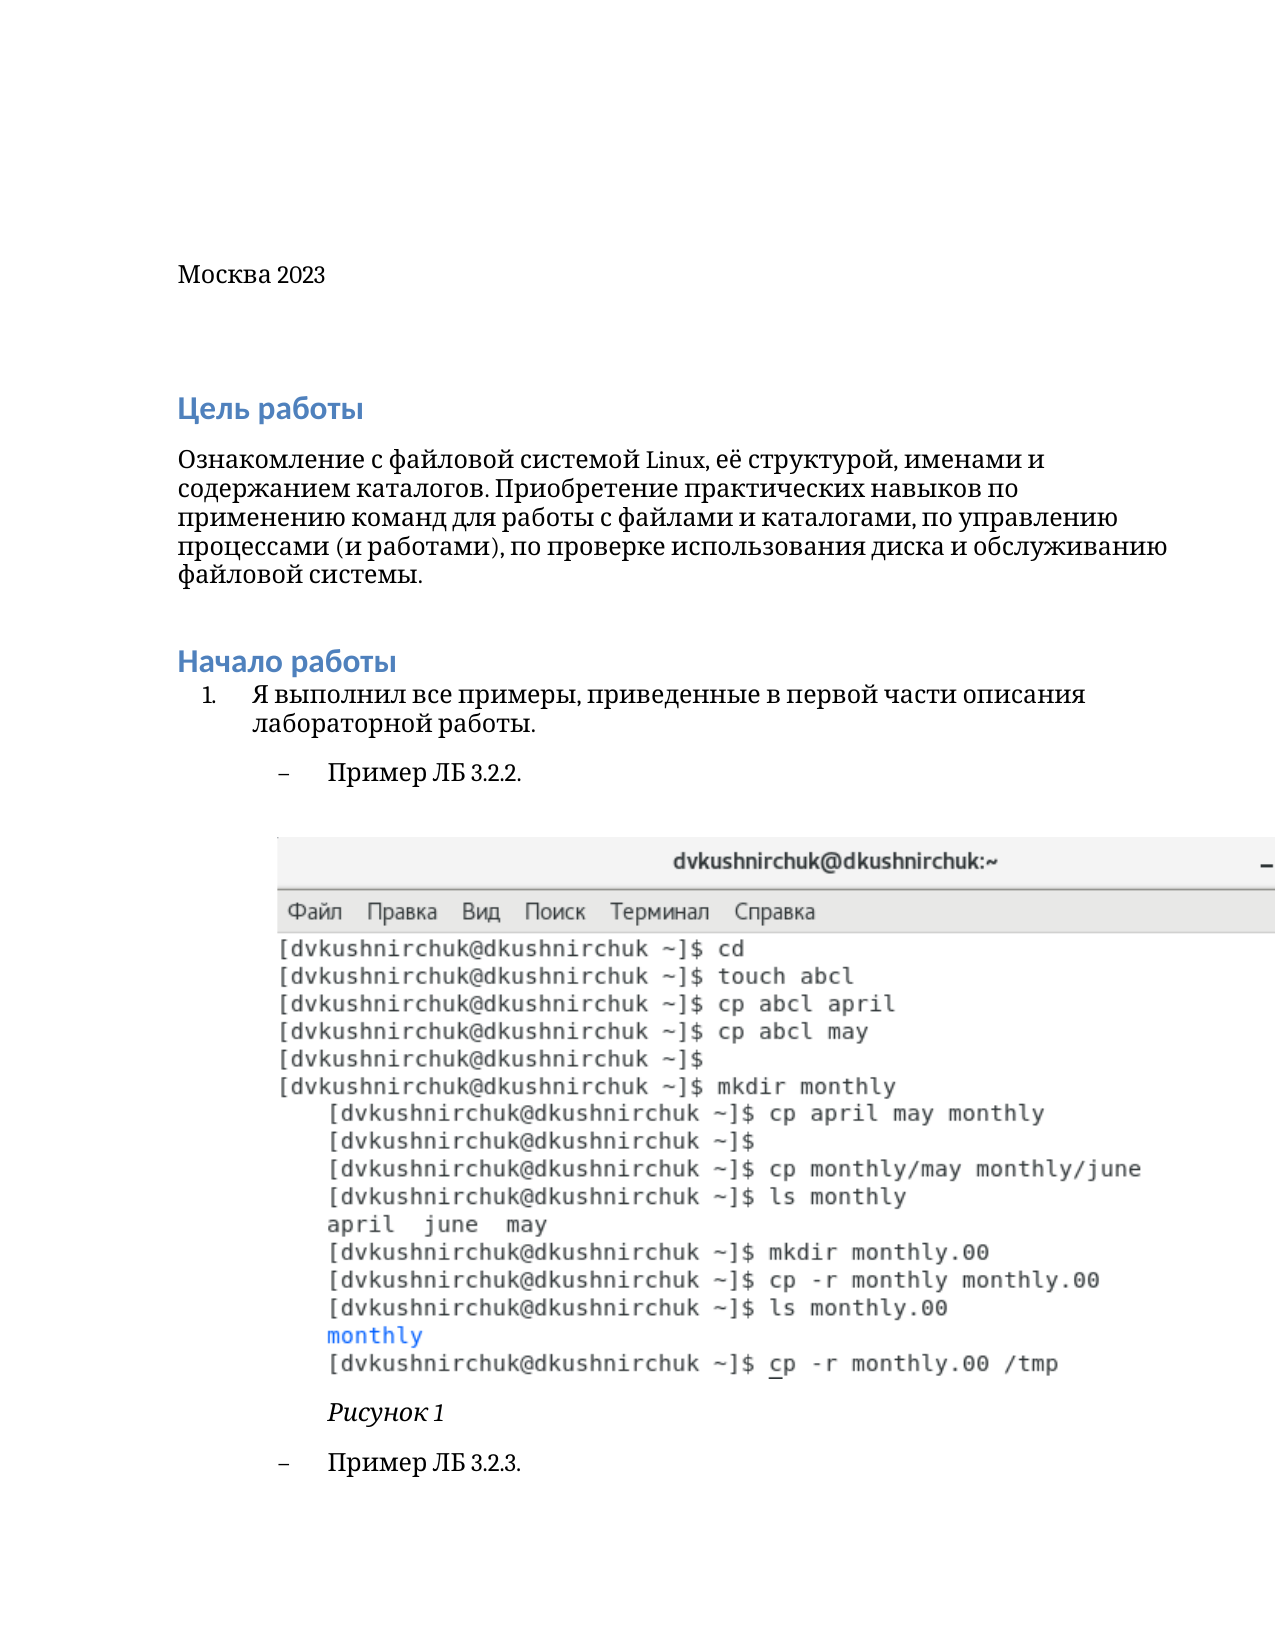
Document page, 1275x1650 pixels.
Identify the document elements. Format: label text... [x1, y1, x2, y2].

list Рисунок 1 [277, 1399, 1186, 1428]
text Ознакомление с файловой системой Linux, её структурой, именами и содержанием каталогов. Приобретение практических навыков по применению команд для работы с файлами и каталогами, по управлению процессами (и работами), по проверке использования диска и обслуживанию файловой системы. [177, 446, 1186, 590]
list Пример ЛБ 3.2.3. [277, 1448, 1186, 1477]
list Пример ЛБ 3.2.2. [277, 759, 1186, 788]
subtitle Начало работы [177, 640, 1186, 681]
picture [277, 837, 1275, 1379]
list Я выполнил все примеры, приведенные в первой части описания лабораторной работы. [202, 681, 1186, 738]
subtitle Цель работы [177, 387, 1186, 428]
text Москва 2023 [177, 261, 1186, 289]
